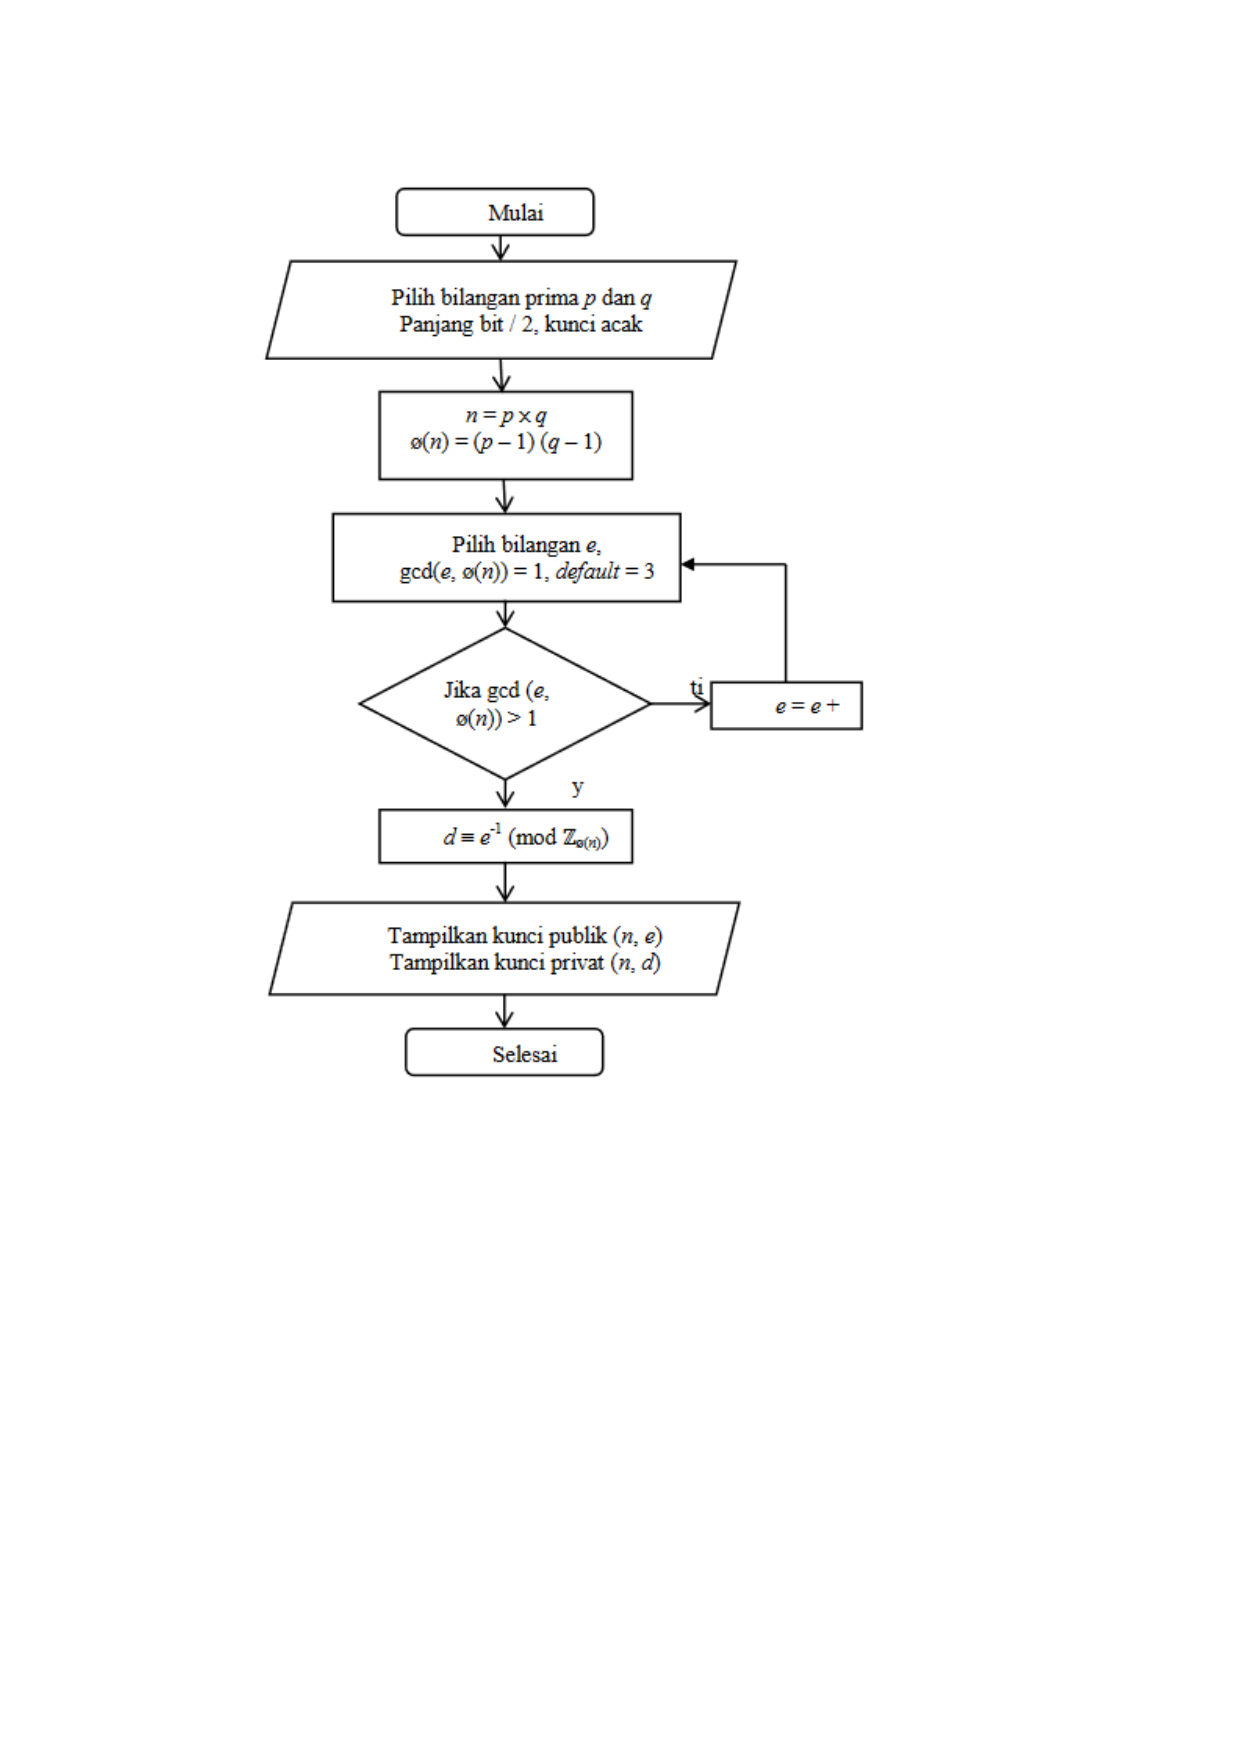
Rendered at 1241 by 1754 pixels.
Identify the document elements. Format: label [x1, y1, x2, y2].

picture [236, 177, 879, 1092]
